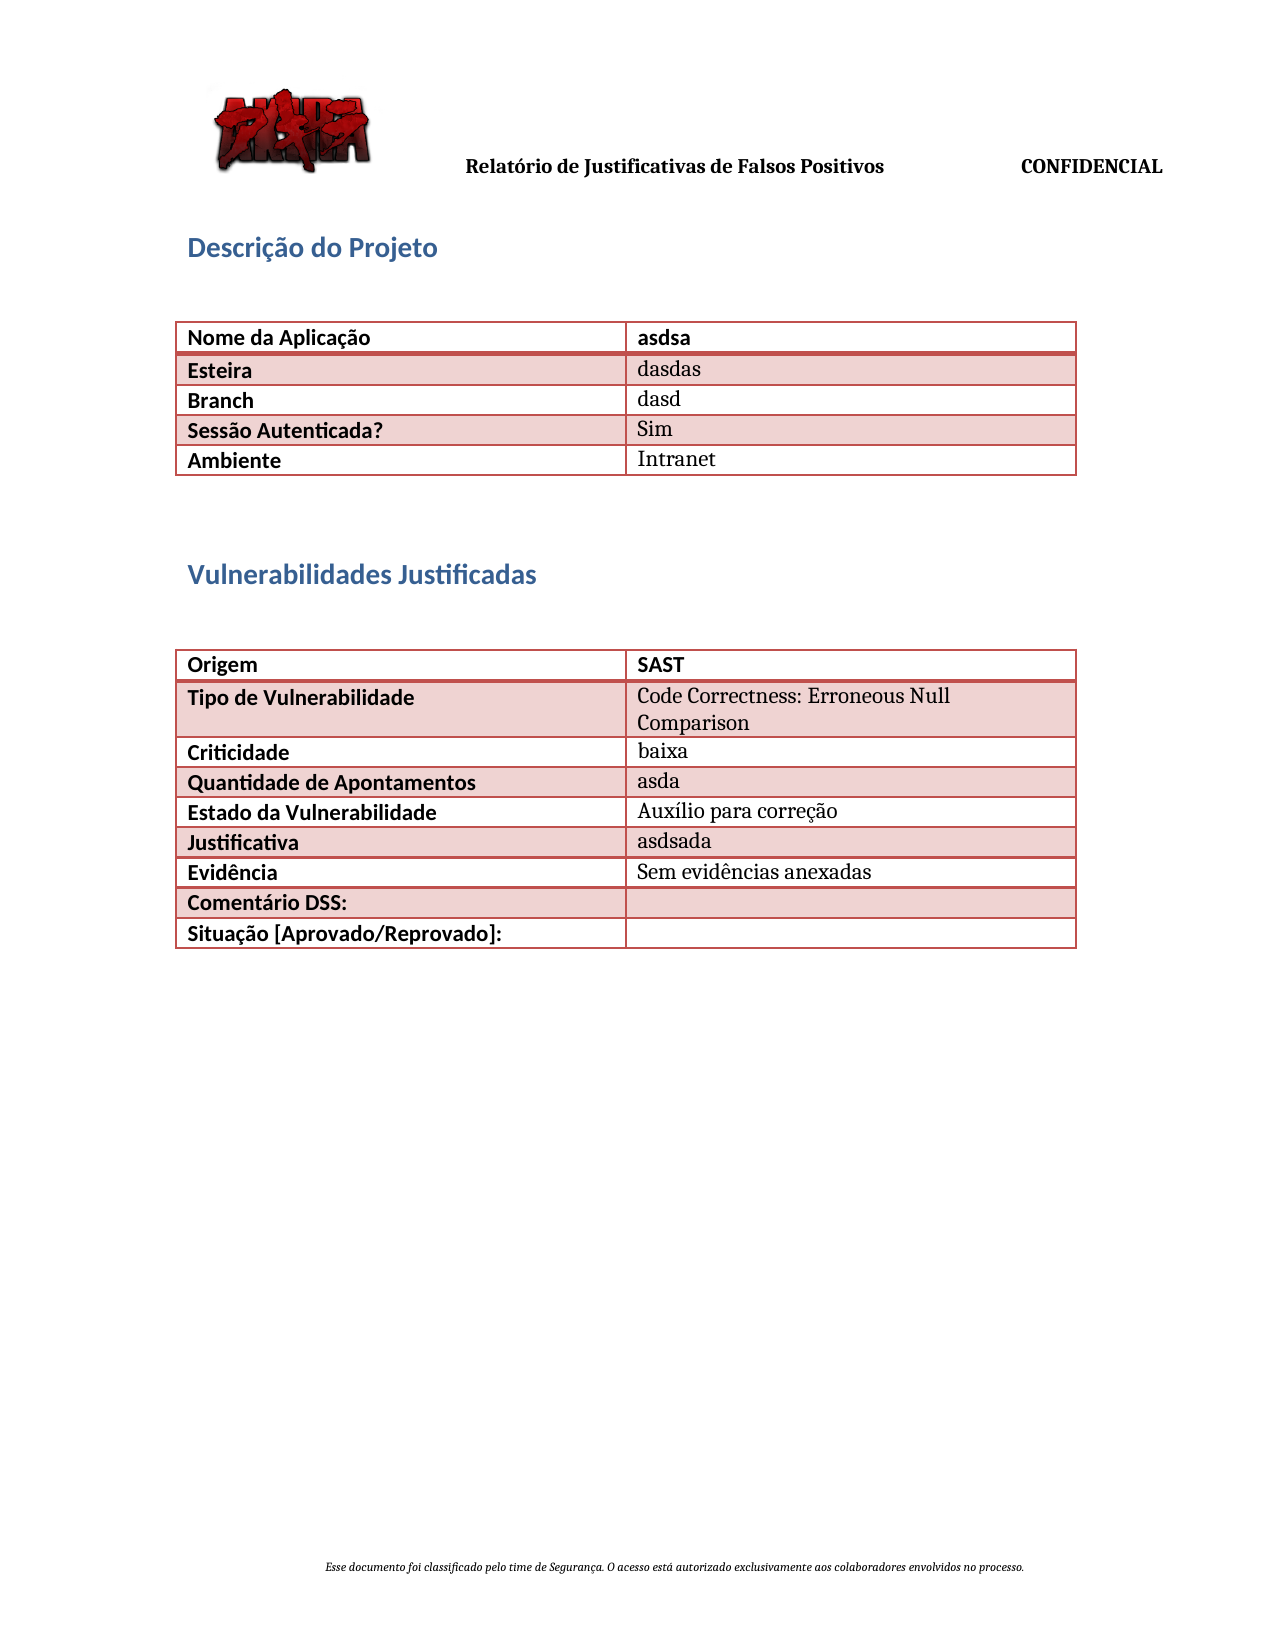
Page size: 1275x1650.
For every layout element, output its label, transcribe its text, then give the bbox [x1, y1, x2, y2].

table_cell asdsada [627, 828, 1075, 856]
table_header Origem [177, 651, 625, 678]
table_cell asda [627, 768, 1075, 796]
table_cell Intranet [627, 446, 1075, 474]
table_cell Tipo de Vulnerabilidade [177, 683, 625, 736]
subtitle Descrição do Projeto [187, 229, 1087, 265]
table_cell Criticidade [177, 738, 625, 766]
table_cell Sem evidências anexadas [627, 859, 1075, 886]
table_cell [627, 919, 1075, 947]
table_cell Code Correctness: Erroneous Null Comparison [627, 683, 1075, 736]
table_header Nome da Aplicação [177, 323, 625, 351]
table_cell Branch [177, 386, 625, 414]
table_cell Esteira [177, 356, 625, 384]
table_cell Justificativa [177, 828, 625, 856]
table_header SAST [627, 651, 1075, 678]
table_cell dasd [627, 386, 1075, 414]
table_cell baixa [627, 738, 1075, 766]
table_cell Estado da Vulnerabilidade [177, 798, 625, 826]
table_cell dasdas [627, 356, 1075, 384]
table_cell Sim [627, 416, 1075, 444]
picture [206, 75, 387, 174]
table_cell Evidência [177, 859, 625, 886]
table_cell Comentário DSS: [177, 889, 625, 917]
table_cell Ambiente [177, 446, 625, 474]
table_cell Quantidade de Apontamentos [177, 768, 625, 796]
table_cell Situação [Aprovado/Reprovado]: [177, 919, 625, 947]
table_header asdsa [627, 323, 1075, 351]
table_cell [627, 889, 1075, 917]
table_cell Sessão Autenticada? [177, 416, 625, 444]
subtitle Vulnerabilidades Justificadas [187, 556, 1087, 592]
table_cell Auxílio para correção [627, 798, 1075, 826]
